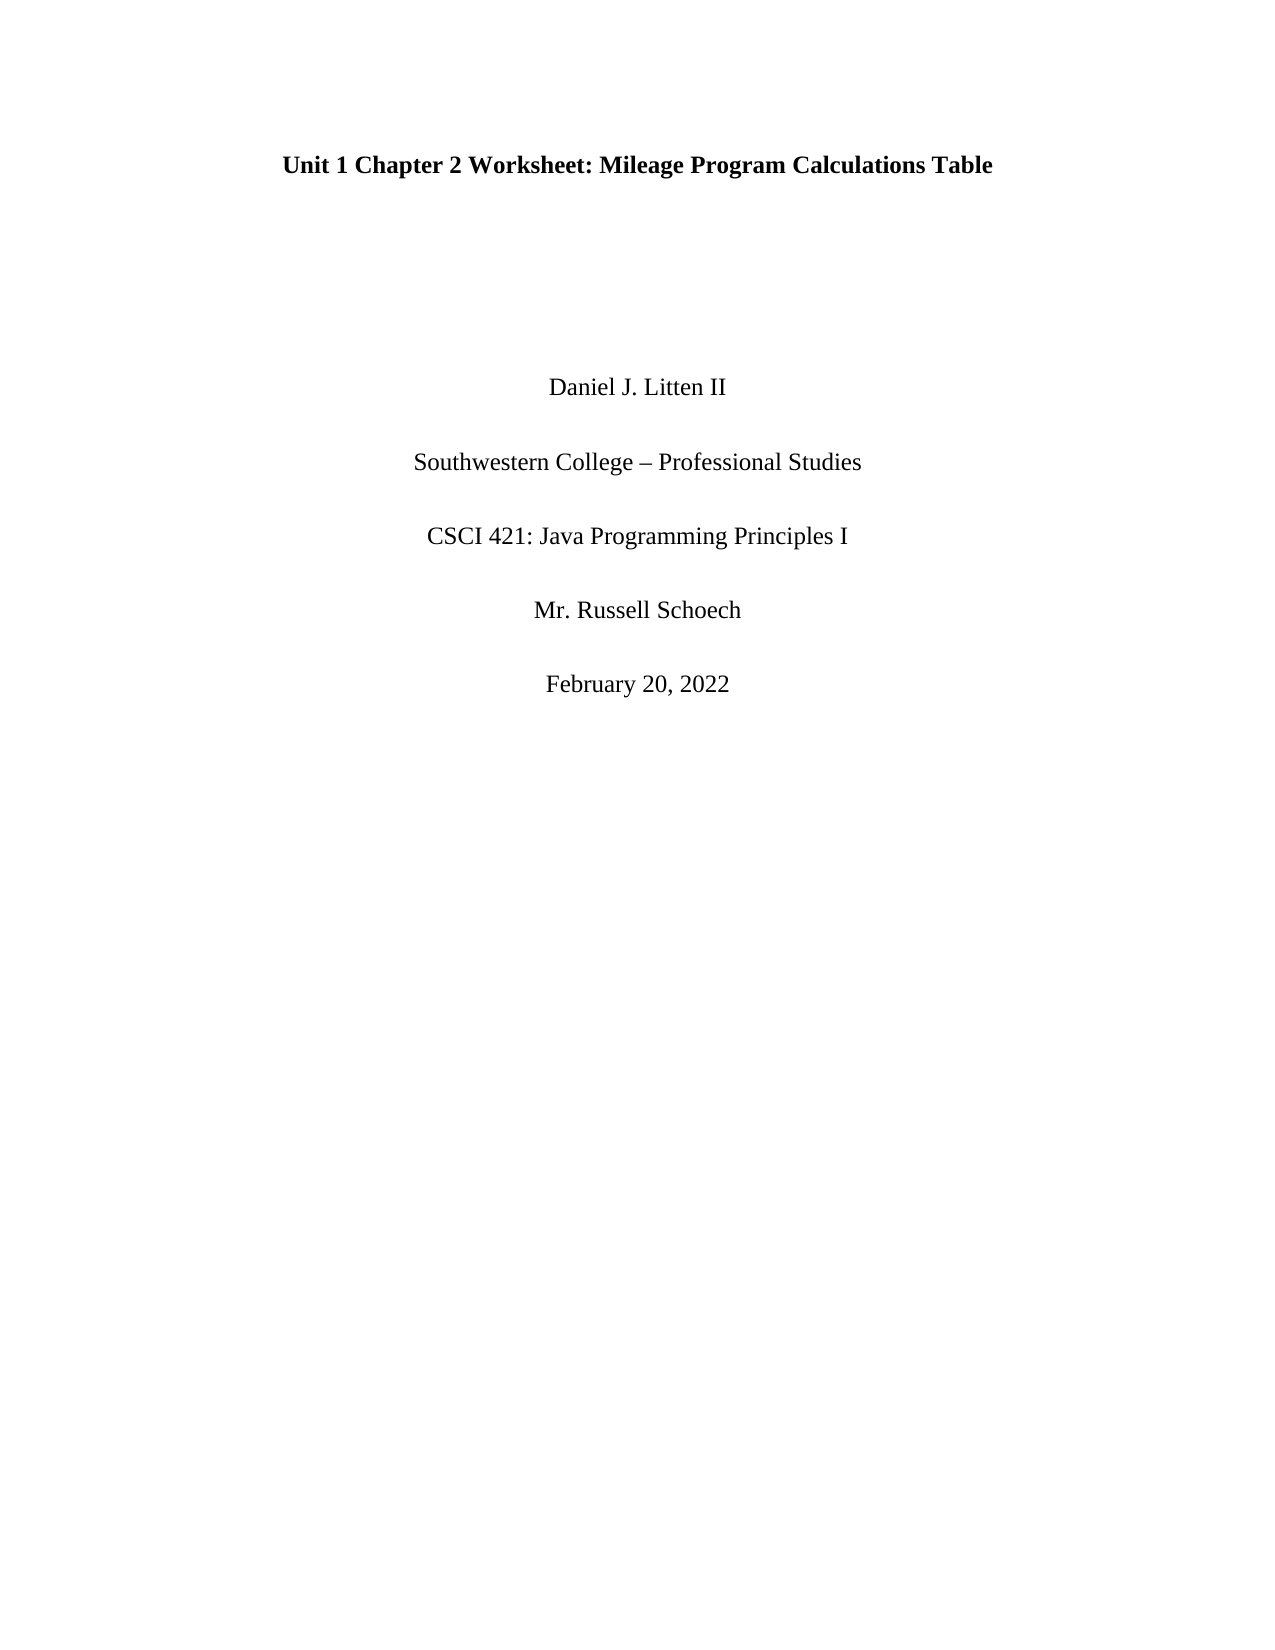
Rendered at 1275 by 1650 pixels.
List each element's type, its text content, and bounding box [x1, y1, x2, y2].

text Southwestern College – Professional Studies [150, 447, 1125, 475]
text Unit 1 Chapter 2 Worksheet: Mileage Program Calculations Table [150, 150, 1125, 179]
text February 20, 2022 [150, 669, 1125, 698]
text CSCI 421: Java Programming Principles I [150, 521, 1125, 549]
text Daniel J. Litten II [150, 372, 1125, 401]
text Mr. Russell Schoech [150, 595, 1125, 624]
